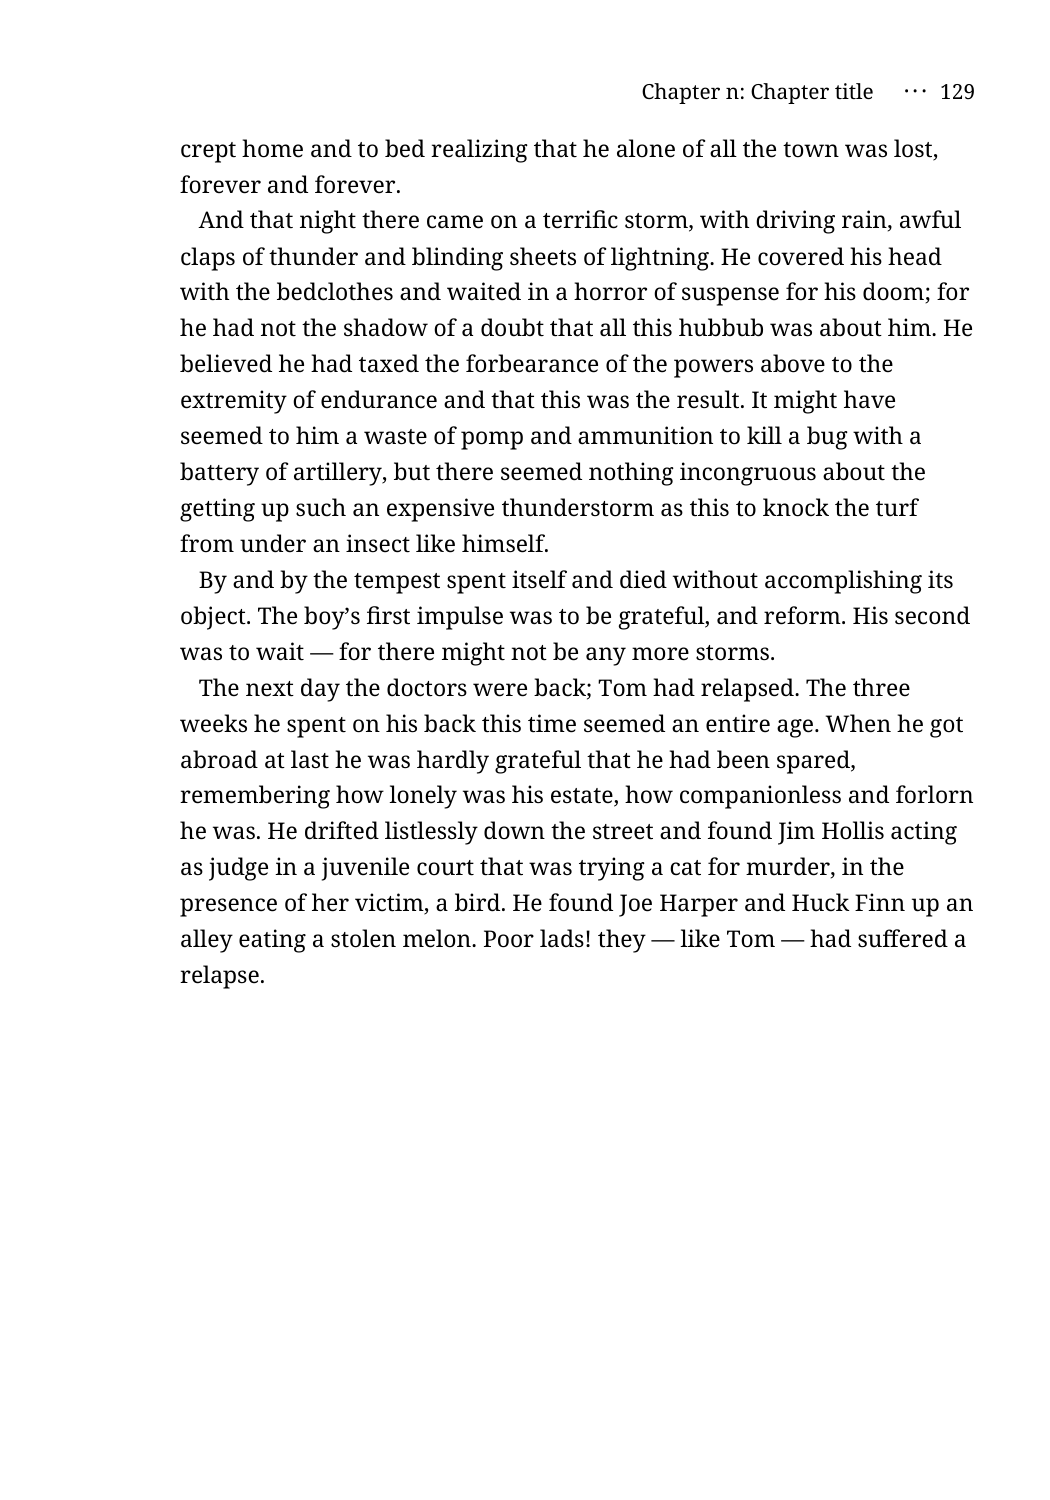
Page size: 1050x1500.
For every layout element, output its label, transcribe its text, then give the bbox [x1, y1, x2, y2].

text The next day the doctors were back; Tom had relapsed. The three weeks he spent on his back this time seemed an entire age. When he got abroad at last he was hardly grateful that he had been spared, remembering how lonely was his estate, how companionless and forlorn he was. He drifted listlessly down the street and found Jim Hollis acting as judge in a juvenile court that was trying a cat for murder, in the presence of her victim, a bird. He found Joe Harper and Huck Finn up an alley eating a stolen melon. Poor lads! they — like Tom — had suffered a relapse. [180, 672, 975, 990]
text By and by the tempest spent itself and died without accomplishing its object. The boy’s first impulse was to be grateful, and reform. His second was to wait — for there might not be any more storms. [180, 564, 975, 667]
text And that night there came on a terrific storm, with driving rain, awful claps of thunder and blinding sheets of lightning. He covered his head with the bedclothes and waited in a horror of suspense for his doom; for he had not the shadow of a doubt that all this hubbub was about him. He believed he had taxed the forbearance of the powers above to the extremity of endurance and that this was the result. It might have seemed to him a waste of pomp and ammunition to kill a bug with a battery of artillery, but there seemed nothing incongruous about the getting up such an expensive thunderstorm as this to knock the turf from under an insect like himself. [180, 204, 975, 559]
